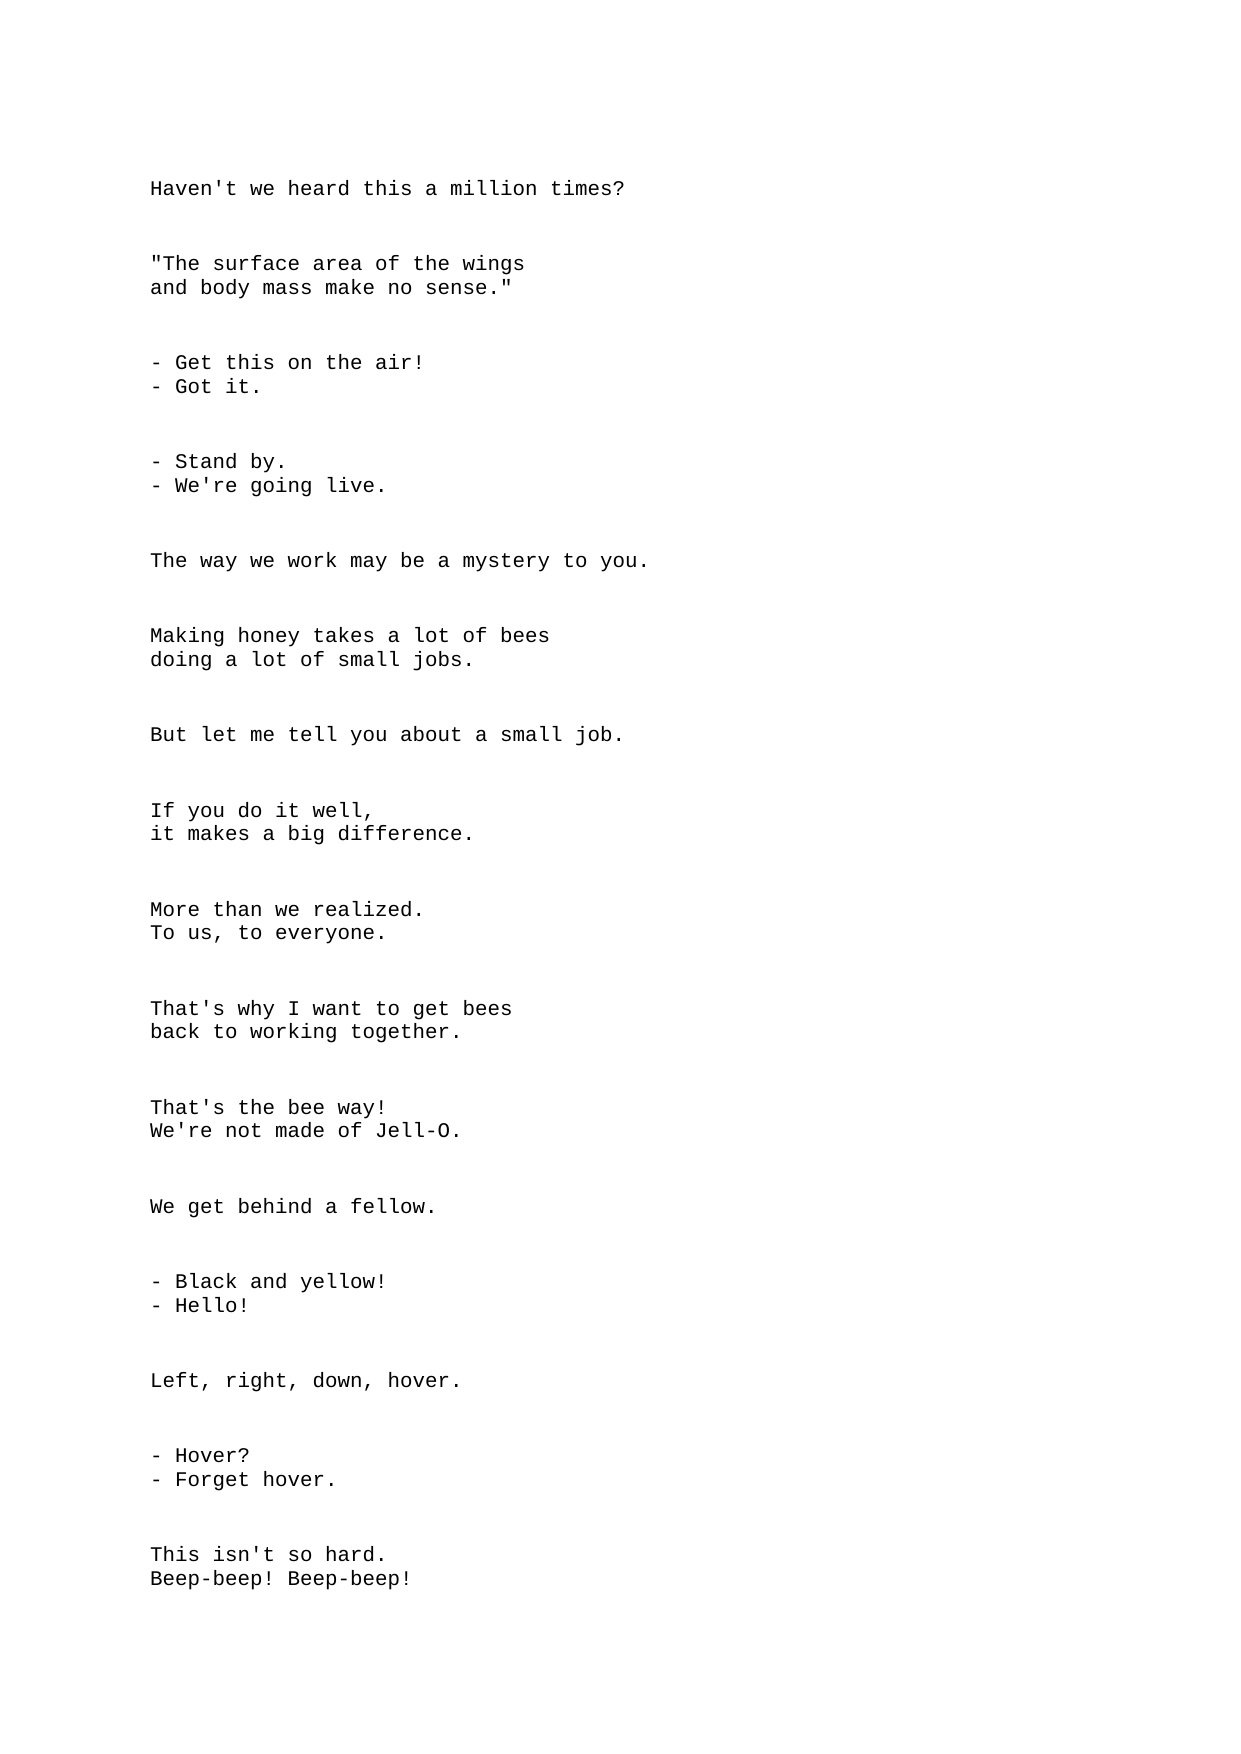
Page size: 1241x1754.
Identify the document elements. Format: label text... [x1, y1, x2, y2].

text This isn't so hard. [150, 1544, 1090, 1568]
text That's why I want to get bees [150, 998, 1090, 1021]
text - Forget hover. [150, 1469, 1090, 1492]
text - Got it. [150, 376, 1090, 399]
text and body mass make no sense." [150, 277, 1090, 301]
text "The surface area of the wings [150, 253, 1090, 277]
text Making honey takes a lot of bees [150, 626, 1090, 649]
text - Hello! [150, 1294, 1090, 1318]
text The way we work may be a mystery to you. [150, 550, 1090, 574]
text - Hover? [150, 1445, 1090, 1469]
text - Get this on the air! [150, 352, 1090, 376]
text To us, to everyone. [150, 922, 1090, 946]
text Beep-beep! Beep-beep! [150, 1568, 1090, 1591]
text back to working together. [150, 1021, 1090, 1045]
text But let me tell you about a small job. [150, 724, 1090, 748]
text Left, right, down, hover. [150, 1370, 1090, 1393]
text - Black and yellow! [150, 1271, 1090, 1294]
text it makes a big difference. [150, 823, 1090, 847]
text Haven't we heard this a million times? [150, 178, 1090, 202]
text We're not made of Jell-O. [150, 1120, 1090, 1144]
text More than we realized. [150, 899, 1090, 922]
text - Stand by. [150, 451, 1090, 475]
text If you do it well, [150, 800, 1090, 823]
text - We're going live. [150, 475, 1090, 498]
text That's the bee way! [150, 1097, 1090, 1120]
text doing a lot of small jobs. [150, 649, 1090, 673]
text We get behind a fellow. [150, 1196, 1090, 1219]
